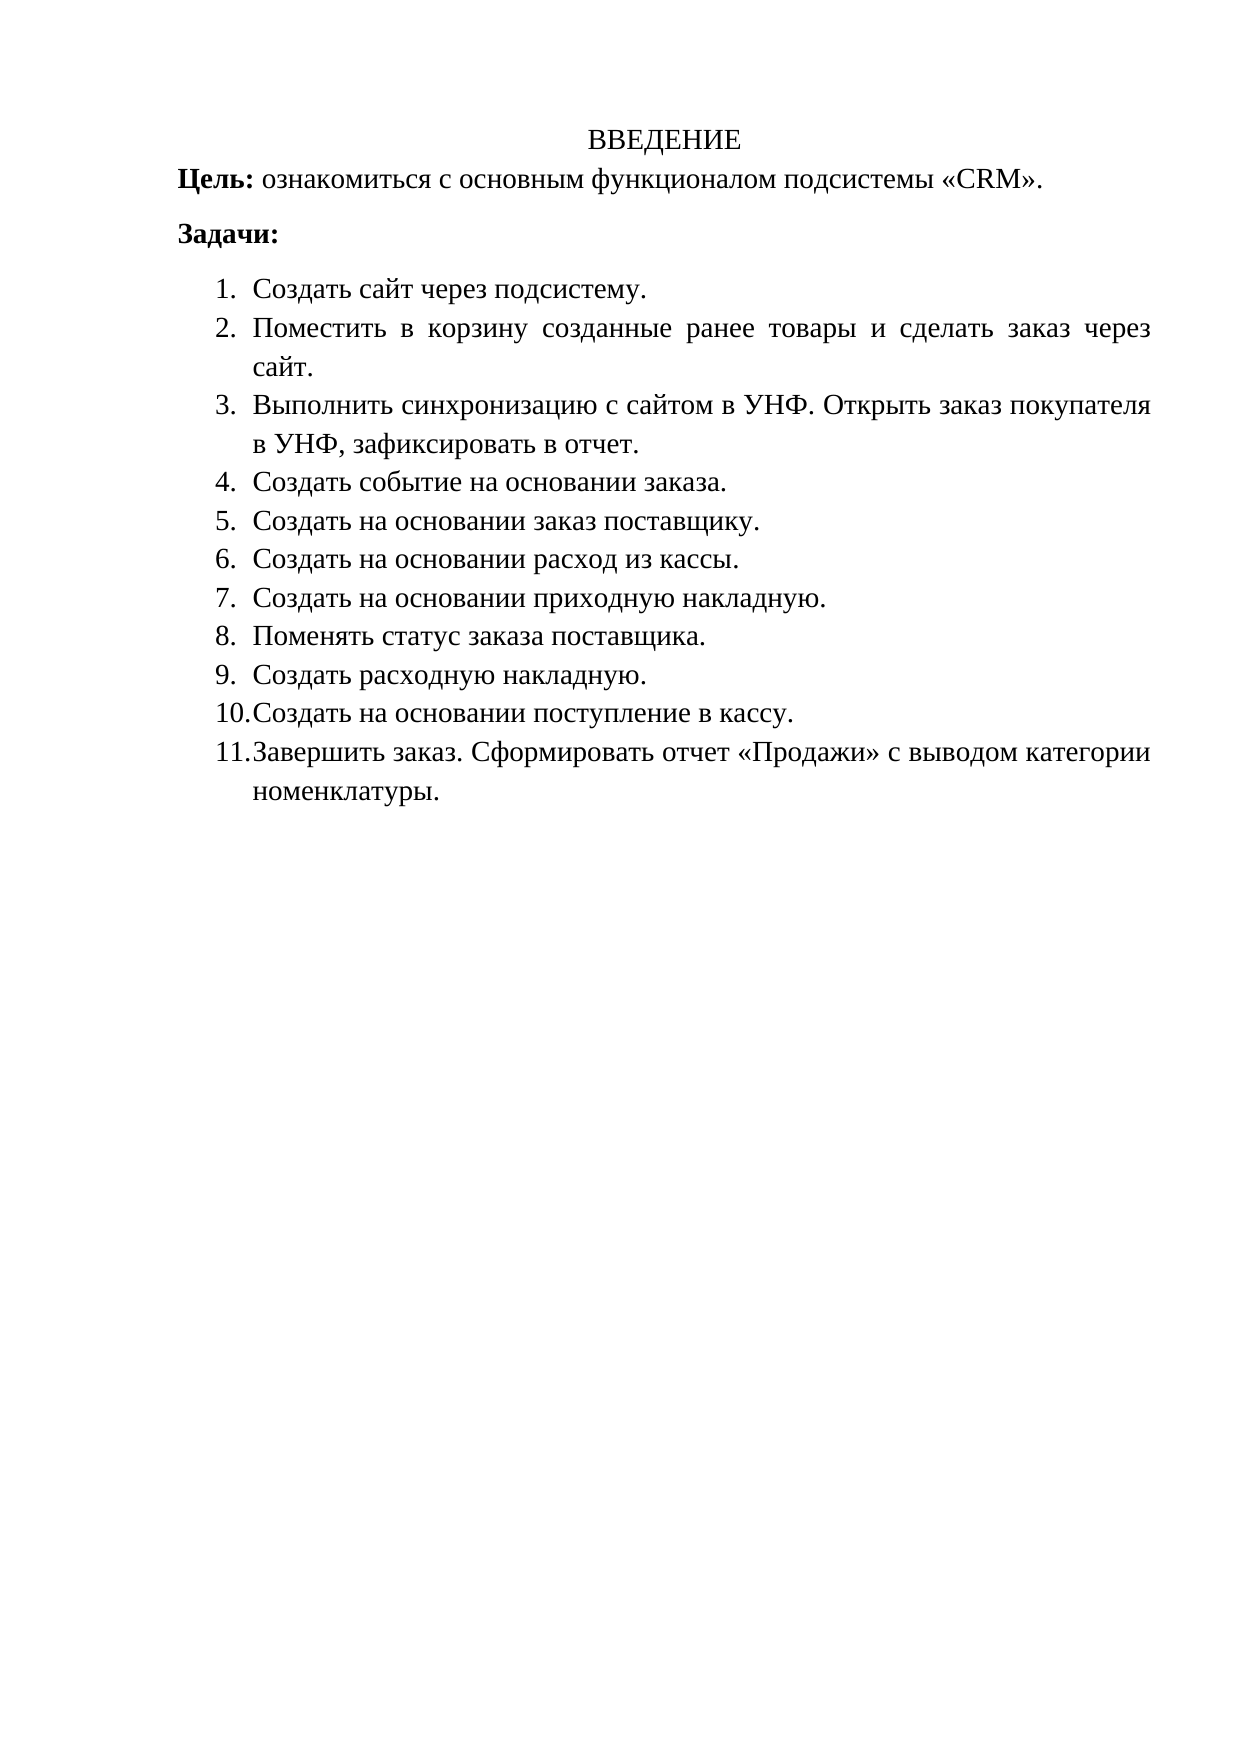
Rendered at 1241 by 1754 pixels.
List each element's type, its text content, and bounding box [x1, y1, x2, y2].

list Создать событие на основании заказа. [215, 464, 1152, 498]
list Создать на основании расход из кассы. [215, 541, 1152, 575]
text Задачи: [177, 216, 1152, 250]
list Поменять статус заказа поставщика. [215, 618, 1152, 652]
list Создать расходную накладную. [215, 657, 1152, 691]
list Создать на основании поступление в кассу. [215, 696, 1152, 729]
subtitle ВВЕДЕНИЕ [177, 122, 1152, 156]
list Создать сайт через подсистему. [215, 272, 1152, 305]
list Поместить в корзину созданные ранее товары и сделать заказ через сайт. [215, 310, 1152, 382]
list Создать на основании приходную накладную. [215, 580, 1152, 613]
list Выполнить синхронизацию с сайтом в УНФ. Открыть заказ покупателя в УНФ, зафиксировать в отчет. [215, 387, 1152, 459]
list Создать на основании заказ поставщику. [215, 503, 1152, 536]
list Завершить заказ. Сформировать отчет «Продажи» с выводом категории номенклатуры. [215, 734, 1152, 806]
text Цель: ознакомиться с основным функционалом подсистемы «CRM». [177, 161, 1152, 195]
